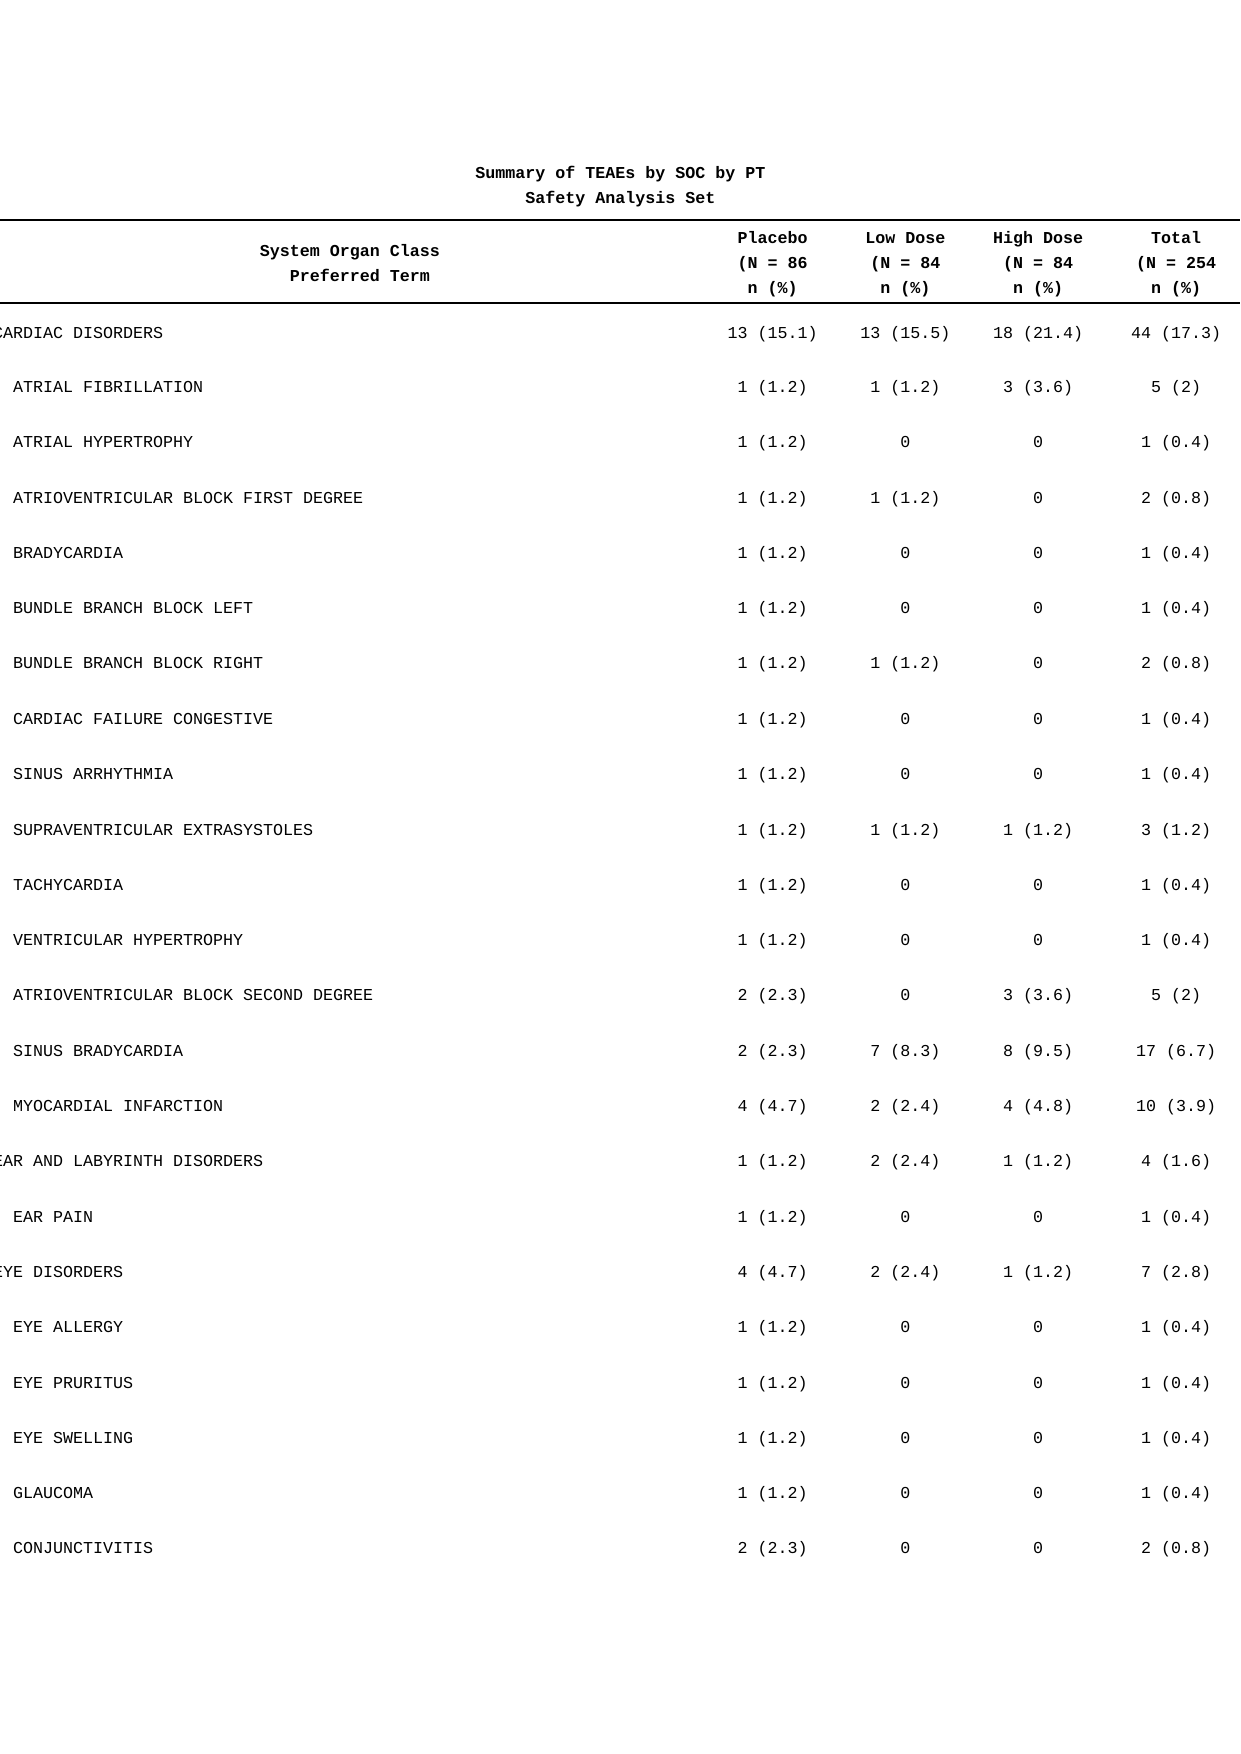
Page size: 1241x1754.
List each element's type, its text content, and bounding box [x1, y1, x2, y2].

table_cell 44 (17.3) [1104, 304, 1240, 357]
table_cell 13 (15.5) [839, 304, 971, 357]
table_cell 4 (4.7) [706, 1076, 839, 1132]
table_cell 0 [971, 1464, 1104, 1519]
table_cell 1 (1.2) [971, 1242, 1104, 1298]
table_cell 0 [971, 745, 1104, 800]
table_cell 1 (0.4) [1104, 1187, 1240, 1242]
table_cell 0 [971, 1408, 1104, 1463]
table_cell CARDIAC DISORDERS [0, 304, 706, 357]
table_cell TACHYCARDIA [0, 855, 706, 910]
table_cell EYE PRURITUS [0, 1353, 706, 1408]
table_cell 4 (4.8) [971, 1076, 1104, 1132]
table_cell 0 [971, 413, 1104, 468]
table_cell 0 [971, 634, 1104, 689]
table_cell 0 [839, 1353, 971, 1408]
table_cell 0 [839, 1519, 971, 1574]
table_cell EAR AND LABYRINTH DISORDERS [0, 1132, 706, 1187]
table_cell 18 (21.4) [971, 304, 1104, 357]
table_cell 1 (1.2) [706, 634, 839, 689]
table_cell 1 (1.2) [706, 1408, 839, 1463]
table_cell 1 (0.4) [1104, 1408, 1240, 1463]
table_cell 1 (1.2) [839, 468, 971, 523]
table_cell Placebo (N = 86 n (%) [706, 221, 839, 302]
table_cell 1 (0.4) [1104, 1298, 1240, 1353]
table_cell 2 (2.3) [706, 966, 839, 1021]
table_cell SUPRAVENTRICULAR EXTRASYSTOLES [0, 800, 706, 855]
table_cell 1 (0.4) [1104, 579, 1240, 634]
table_cell 1 (0.4) [1104, 1464, 1240, 1519]
table_cell CONJUNCTIVITIS [0, 1519, 706, 1574]
table_cell EYE DISORDERS [0, 1242, 706, 1298]
table_cell 1 (1.2) [706, 1353, 839, 1408]
table_cell 1 (0.4) [1104, 689, 1240, 744]
table_cell 1 (1.2) [971, 800, 1104, 855]
table_cell 2 (2.4) [839, 1242, 971, 1298]
table_cell 1 (0.4) [1104, 745, 1240, 800]
table_cell EAR PAIN [0, 1187, 706, 1242]
table_cell 5 (2) [1104, 966, 1240, 1021]
table_cell 0 [839, 523, 971, 578]
table_cell 0 [971, 523, 1104, 578]
table_cell 0 [839, 1187, 971, 1242]
table_cell BRADYCARDIA [0, 523, 706, 578]
table_cell 2 (2.3) [706, 1021, 839, 1076]
table_cell 13 (15.1) [706, 304, 839, 357]
table_cell 0 [839, 1408, 971, 1463]
table_cell SINUS ARRHYTHMIA [0, 745, 706, 800]
table_cell 1 (1.2) [839, 634, 971, 689]
table_cell 10 (3.9) [1104, 1076, 1240, 1132]
table_cell 0 [971, 910, 1104, 966]
table_cell 1 (1.2) [706, 689, 839, 744]
table_cell 1 (1.2) [839, 357, 971, 413]
table_cell 2 (0.8) [1104, 634, 1240, 689]
table_cell 2 (2.3) [706, 1519, 839, 1574]
table_cell 2 (2.4) [839, 1132, 971, 1187]
table_cell VENTRICULAR HYPERTROPHY [0, 910, 706, 966]
table_cell 0 [839, 1464, 971, 1519]
table_cell ATRIOVENTRICULAR BLOCK FIRST DEGREE [0, 468, 706, 523]
table_cell 1 (1.2) [706, 357, 839, 413]
table_cell 0 [839, 413, 971, 468]
table_cell 0 [839, 745, 971, 800]
table_cell 0 [971, 1298, 1104, 1353]
table_cell 1 (1.2) [706, 1298, 839, 1353]
table_cell EYE SWELLING [0, 1408, 706, 1463]
table_cell 0 [839, 910, 971, 966]
table_cell System Organ Class Preferred Term [0, 221, 706, 302]
table_cell 1 (1.2) [706, 910, 839, 966]
table_cell 1 (1.2) [706, 468, 839, 523]
table_cell 1 (0.4) [1104, 855, 1240, 910]
table_cell 0 [971, 579, 1104, 634]
table_cell 1 (1.2) [706, 413, 839, 468]
table_cell 1 (1.2) [706, 855, 839, 910]
table_cell ATRIOVENTRICULAR BLOCK SECOND DEGREE [0, 966, 706, 1021]
table_cell 1 (1.2) [706, 1464, 839, 1519]
table_cell 4 (4.7) [706, 1242, 839, 1298]
table_cell 0 [971, 1519, 1104, 1574]
table_cell 1 (1.2) [706, 745, 839, 800]
table_cell 1 (0.4) [1104, 413, 1240, 468]
table_cell 5 (2) [1104, 357, 1240, 413]
table_cell MYOCARDIAL INFARCTION [0, 1076, 706, 1132]
table_cell EYE ALLERGY [0, 1298, 706, 1353]
table_cell BUNDLE BRANCH BLOCK LEFT [0, 579, 706, 634]
table_cell 3 (3.6) [971, 357, 1104, 413]
table_cell 1 (1.2) [971, 1132, 1104, 1187]
table_cell GLAUCOMA [0, 1464, 706, 1519]
table_cell 4 (1.6) [1104, 1132, 1240, 1187]
table_cell 7 (8.3) [839, 1021, 971, 1076]
table_cell 0 [839, 1298, 971, 1353]
table_cell 1 (1.2) [706, 800, 839, 855]
table_cell 1 (1.2) [706, 1187, 839, 1242]
table_cell 0 [971, 1187, 1104, 1242]
table_cell SINUS BRADYCARDIA [0, 1021, 706, 1076]
table_cell 1 (1.2) [706, 523, 839, 578]
table_cell 1 (0.4) [1104, 1353, 1240, 1408]
table_cell 1 (0.4) [1104, 910, 1240, 966]
table_cell 1 (0.4) [1104, 523, 1240, 578]
table_cell 0 [839, 579, 971, 634]
table_cell CARDIAC FAILURE CONGESTIVE [0, 689, 706, 744]
table_cell 0 [971, 1353, 1104, 1408]
table_cell 0 [839, 966, 971, 1021]
table_cell High Dose (N = 84 n (%) [971, 221, 1104, 302]
table_cell 2 (2.4) [839, 1076, 971, 1132]
table_cell 0 [971, 468, 1104, 523]
table_cell ATRIAL FIBRILLATION [0, 357, 706, 413]
table_cell Low Dose (N = 84 n (%) [839, 221, 971, 302]
table_cell 2 (0.8) [1104, 468, 1240, 523]
table_cell 1 (1.2) [706, 579, 839, 634]
table_cell 8 (9.5) [971, 1021, 1104, 1076]
table_cell 0 [839, 689, 971, 744]
table_cell 0 [971, 855, 1104, 910]
table_cell 3 (3.6) [971, 966, 1104, 1021]
table_cell 17 (6.7) [1104, 1021, 1240, 1076]
table_cell 1 (1.2) [706, 1132, 839, 1187]
table_cell BUNDLE BRANCH BLOCK RIGHT [0, 634, 706, 689]
table_cell 0 [839, 855, 971, 910]
table_cell Total (N = 254 n (%) [1104, 221, 1240, 302]
table_header Summary of TEAEs by SOC by PT Safety Analysis Set [0, 148, 1240, 218]
table_cell 2 (0.8) [1104, 1519, 1240, 1574]
table_cell 1 (1.2) [839, 800, 971, 855]
table_cell 3 (1.2) [1104, 800, 1240, 855]
table_cell ATRIAL HYPERTROPHY [0, 413, 706, 468]
table_cell 7 (2.8) [1104, 1242, 1240, 1298]
table_cell 0 [971, 689, 1104, 744]
